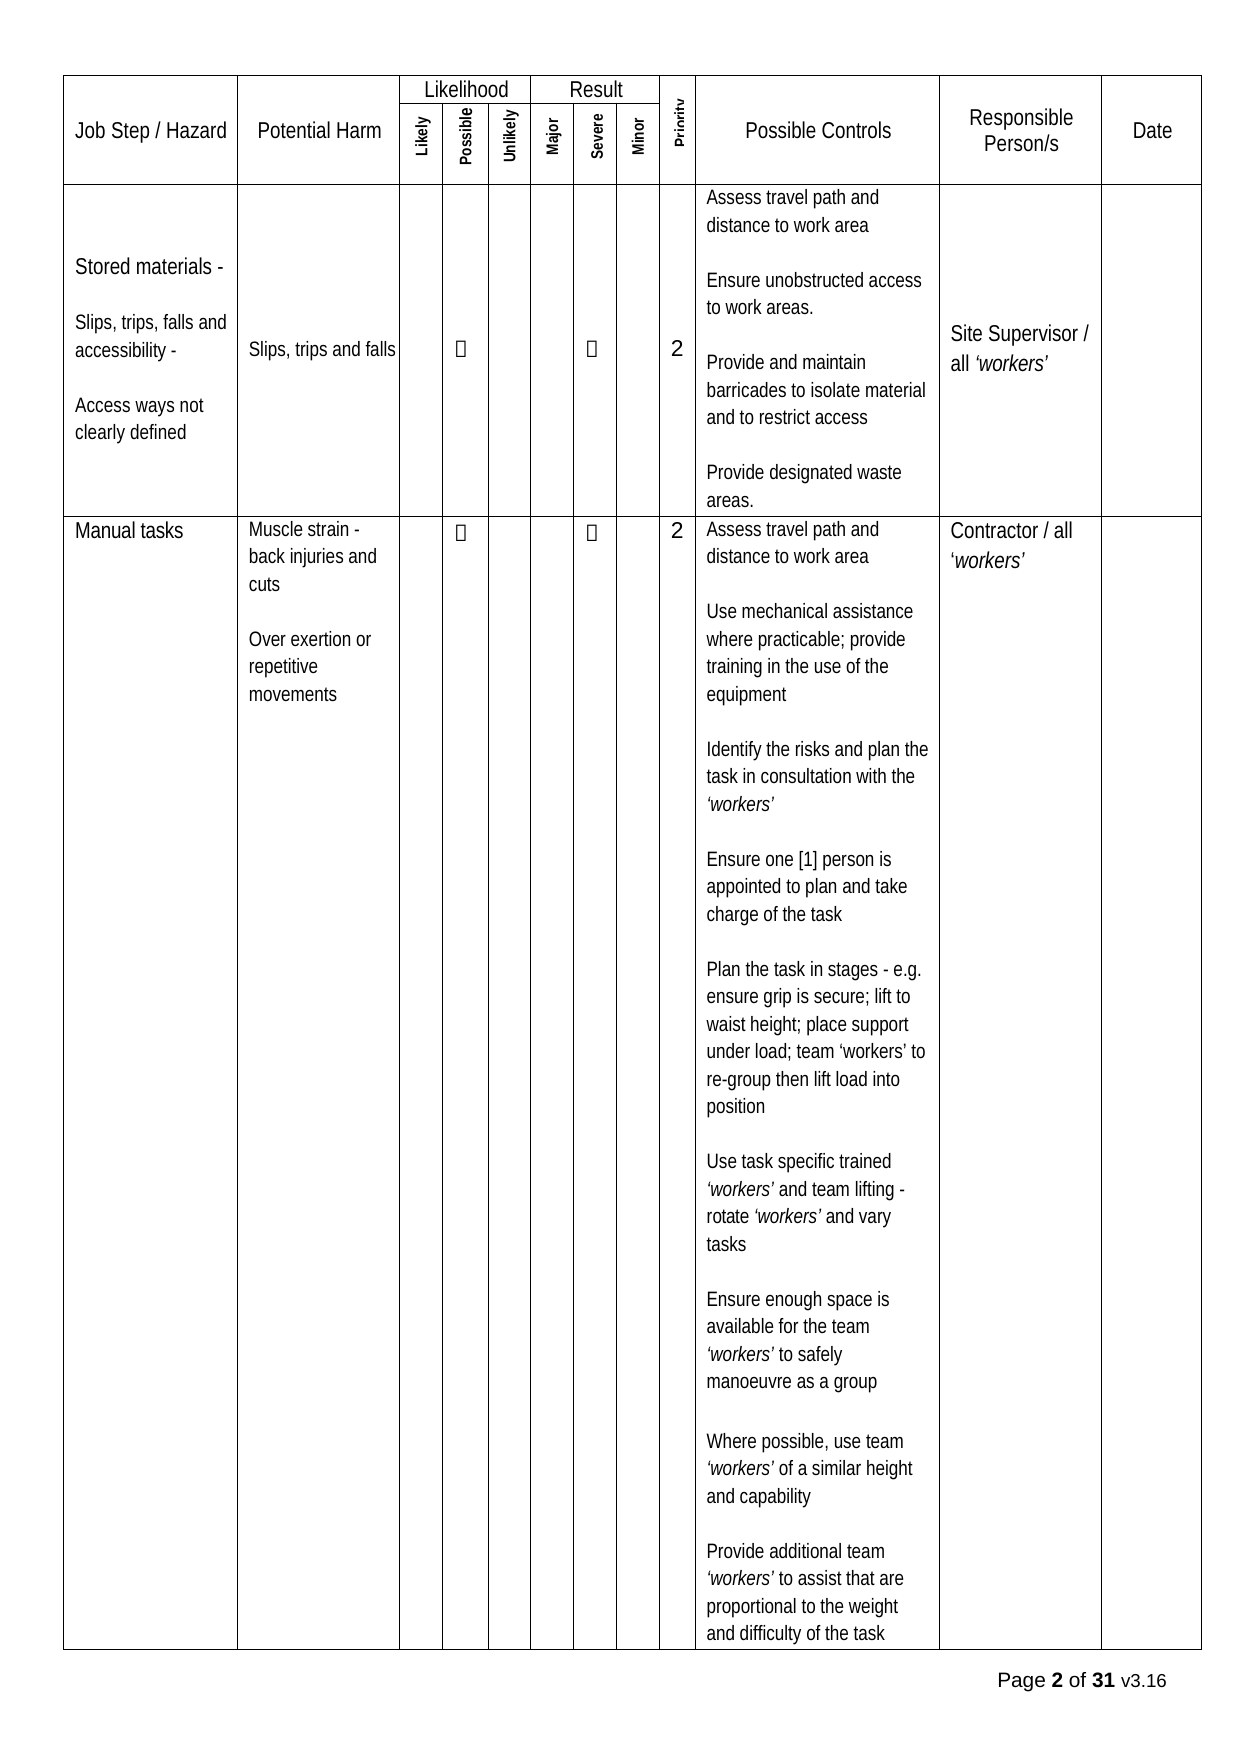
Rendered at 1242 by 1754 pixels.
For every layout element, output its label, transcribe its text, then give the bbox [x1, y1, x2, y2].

table_cell [489, 517, 530, 1649]
table_cell Severe [574, 104, 616, 184]
table_header Result [531, 76, 659, 102]
table_cell Possible [443, 104, 488, 184]
table_header Job Step / Hazard [64, 76, 237, 184]
table_cell [531, 517, 573, 1649]
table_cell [238, 517, 399, 1649]
table_cell [531, 185, 573, 516]
table_cell  [574, 517, 616, 1649]
table_cell [617, 185, 659, 516]
table_cell [489, 185, 530, 516]
table_cell Slips, trips and falls [238, 185, 399, 516]
table_cell Site Supervisor / all ‘workers’ [940, 185, 1101, 516]
table_cell  [574, 185, 616, 516]
table_cell 2 [660, 185, 695, 516]
table_cell Minor [617, 104, 659, 184]
table_cell  [443, 517, 488, 1649]
table_cell [1102, 185, 1201, 516]
table_cell Manual tasks [64, 517, 237, 1649]
table_header Priority [660, 76, 695, 184]
table_cell Likely [400, 104, 442, 184]
table_cell Assess travel path and distance to work area Ensure unobstructed access to work areas. Provide and maintain barricades to isolate material and to restrict access Provide designated waste areas. [696, 185, 939, 516]
table_cell [400, 517, 442, 1649]
table_header Responsible Person/s [940, 76, 1101, 184]
table_header Potential Harm [238, 76, 399, 184]
table_cell Major [531, 104, 573, 184]
table_cell [1102, 517, 1201, 1649]
table_cell 2 [660, 517, 695, 1649]
table_cell Stored materials - Slips, trips, falls and accessibility - Access ways not clearly defined [64, 185, 237, 516]
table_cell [696, 517, 939, 1649]
table_cell Contractor / all ‘workers’ [940, 517, 1101, 1649]
table_cell [400, 185, 442, 516]
table_cell [617, 517, 659, 1649]
table_cell  [443, 185, 488, 516]
table_header Likelihood [400, 76, 530, 102]
table_cell Unlikely [489, 104, 530, 184]
table_header Possible Controls [696, 76, 939, 184]
table_header Date [1102, 76, 1201, 184]
